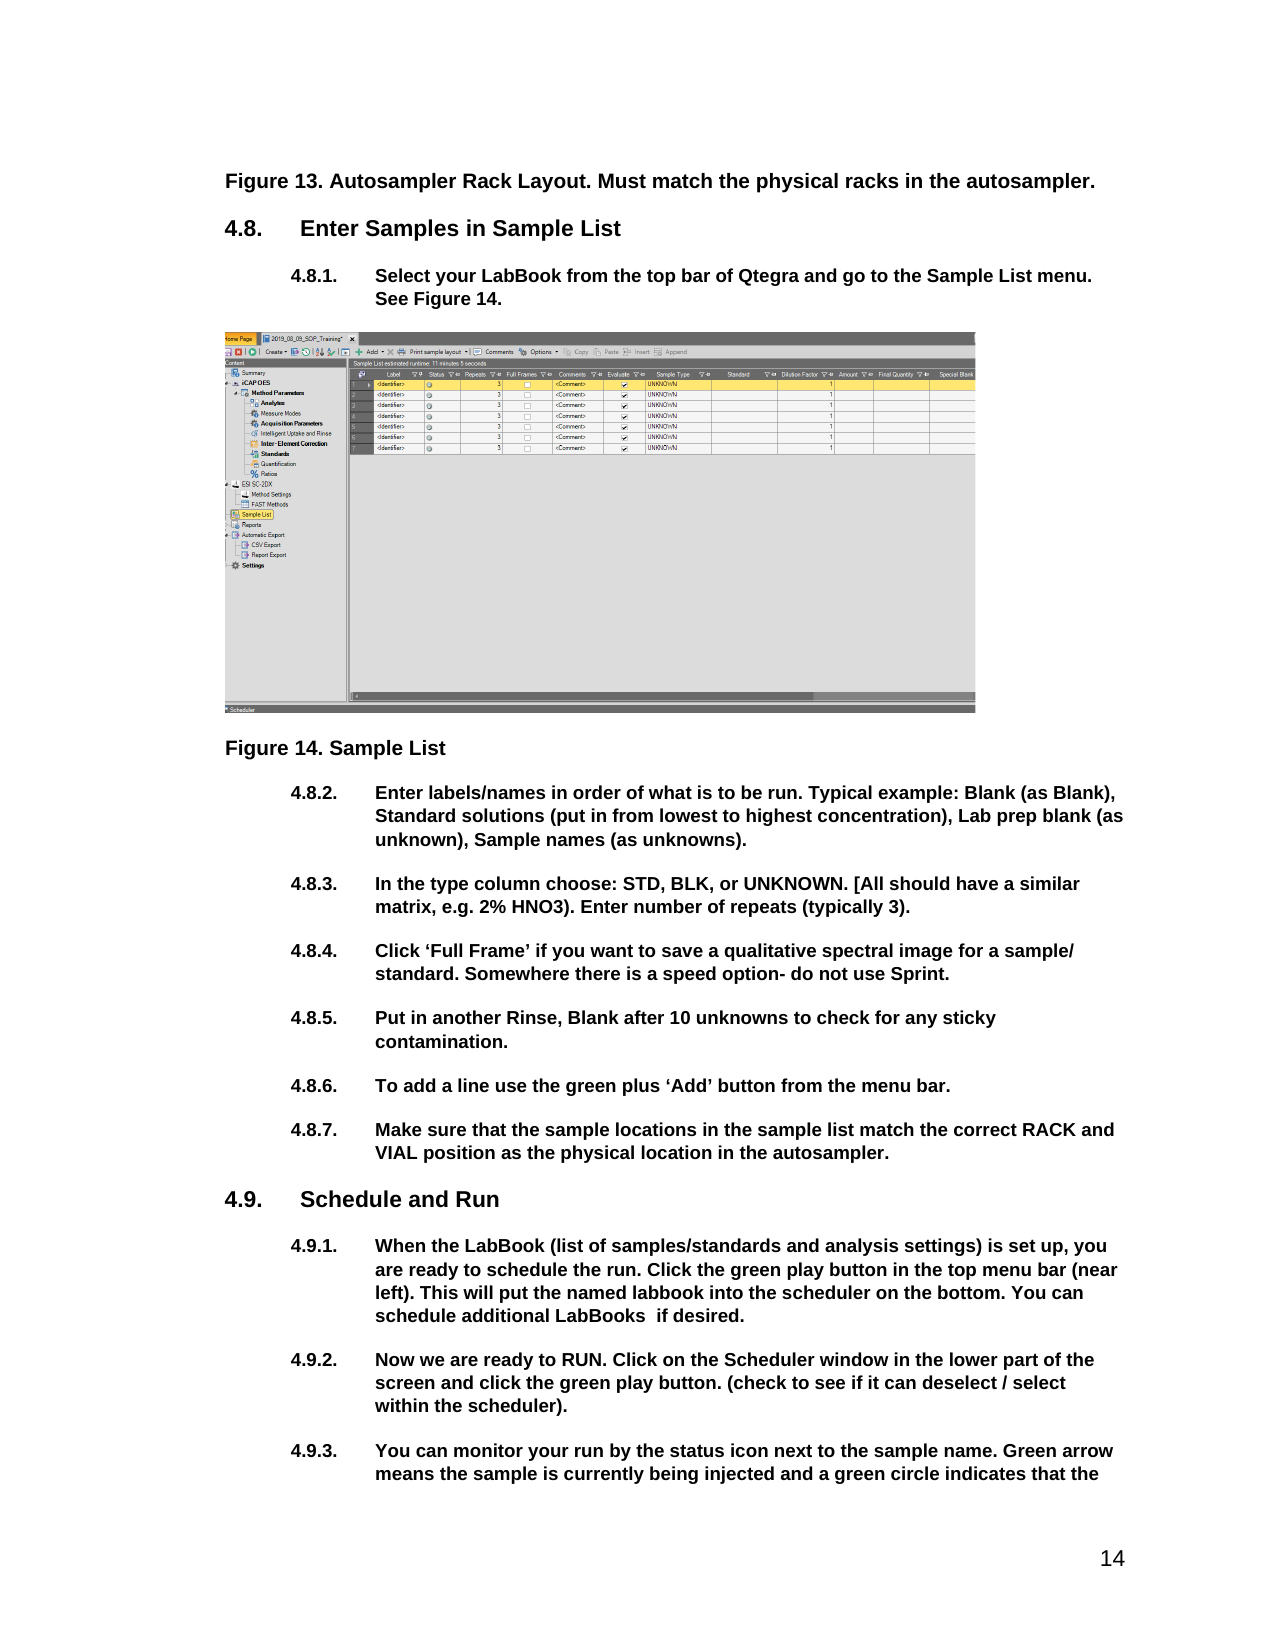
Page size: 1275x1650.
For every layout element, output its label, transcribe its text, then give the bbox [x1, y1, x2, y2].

picture [225, 332, 976, 713]
list Schedule and Run [262, 1186, 1125, 1212]
list Select your LabBook from the top bar of Qtegra and go to the Sample List menu. See Figure 14. [337, 265, 1125, 309]
list Put in another Rinse, Blank after 10 unknowns to check for any sticky contamination. [337, 1007, 1125, 1052]
list To add a line use the green plus ‘Add’ button from the menu bar. [337, 1074, 1125, 1096]
text Figure 13. Autosampler Rack Layout. Must match the physical racks in the autosampler. [225, 169, 1125, 193]
list Make sure that the sample locations in the sample list match the correct RACK and VIAL position as the physical location in the autosampler. [337, 1118, 1125, 1163]
list When the LabBook (list of samples/standards and analysis settings) is set up, you are ready to schedule the run. Click the green play button in the top menu bar (near left). This will put the named labbook into the scheduler on the bottom. You can schedule additional LabBooks if desired. [337, 1235, 1125, 1326]
list In the type column choose: STD, BLK, or UNKNOWN. [All should have a similar matrix, e.g. 2% HNO3). Enter number of repeats (typically 3). [337, 873, 1125, 917]
list Enter Samples in Sample List [262, 215, 1125, 242]
list Click ‘Full Frame’ if you want to save a qualitative spectral image for a sample/ standard. Somewhere there is a speed option- do not use Sprint. [337, 940, 1125, 985]
list Now we are ready to RUN. Click on the Scheduler window in the lower part of the screen and click the green play button. (check to see if it can deselect / select within the scheduler). [337, 1349, 1125, 1417]
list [337, 1439, 1125, 1484]
text Figure 14. Sample List [225, 735, 1125, 759]
list Enter labels/names in order of what is to be run. Typical example: Blank (as Blank), Standard solutions (put in from lowest to highest concentration), Lab prep blank (as unknown), Sample names (as unknowns). [337, 782, 1125, 850]
